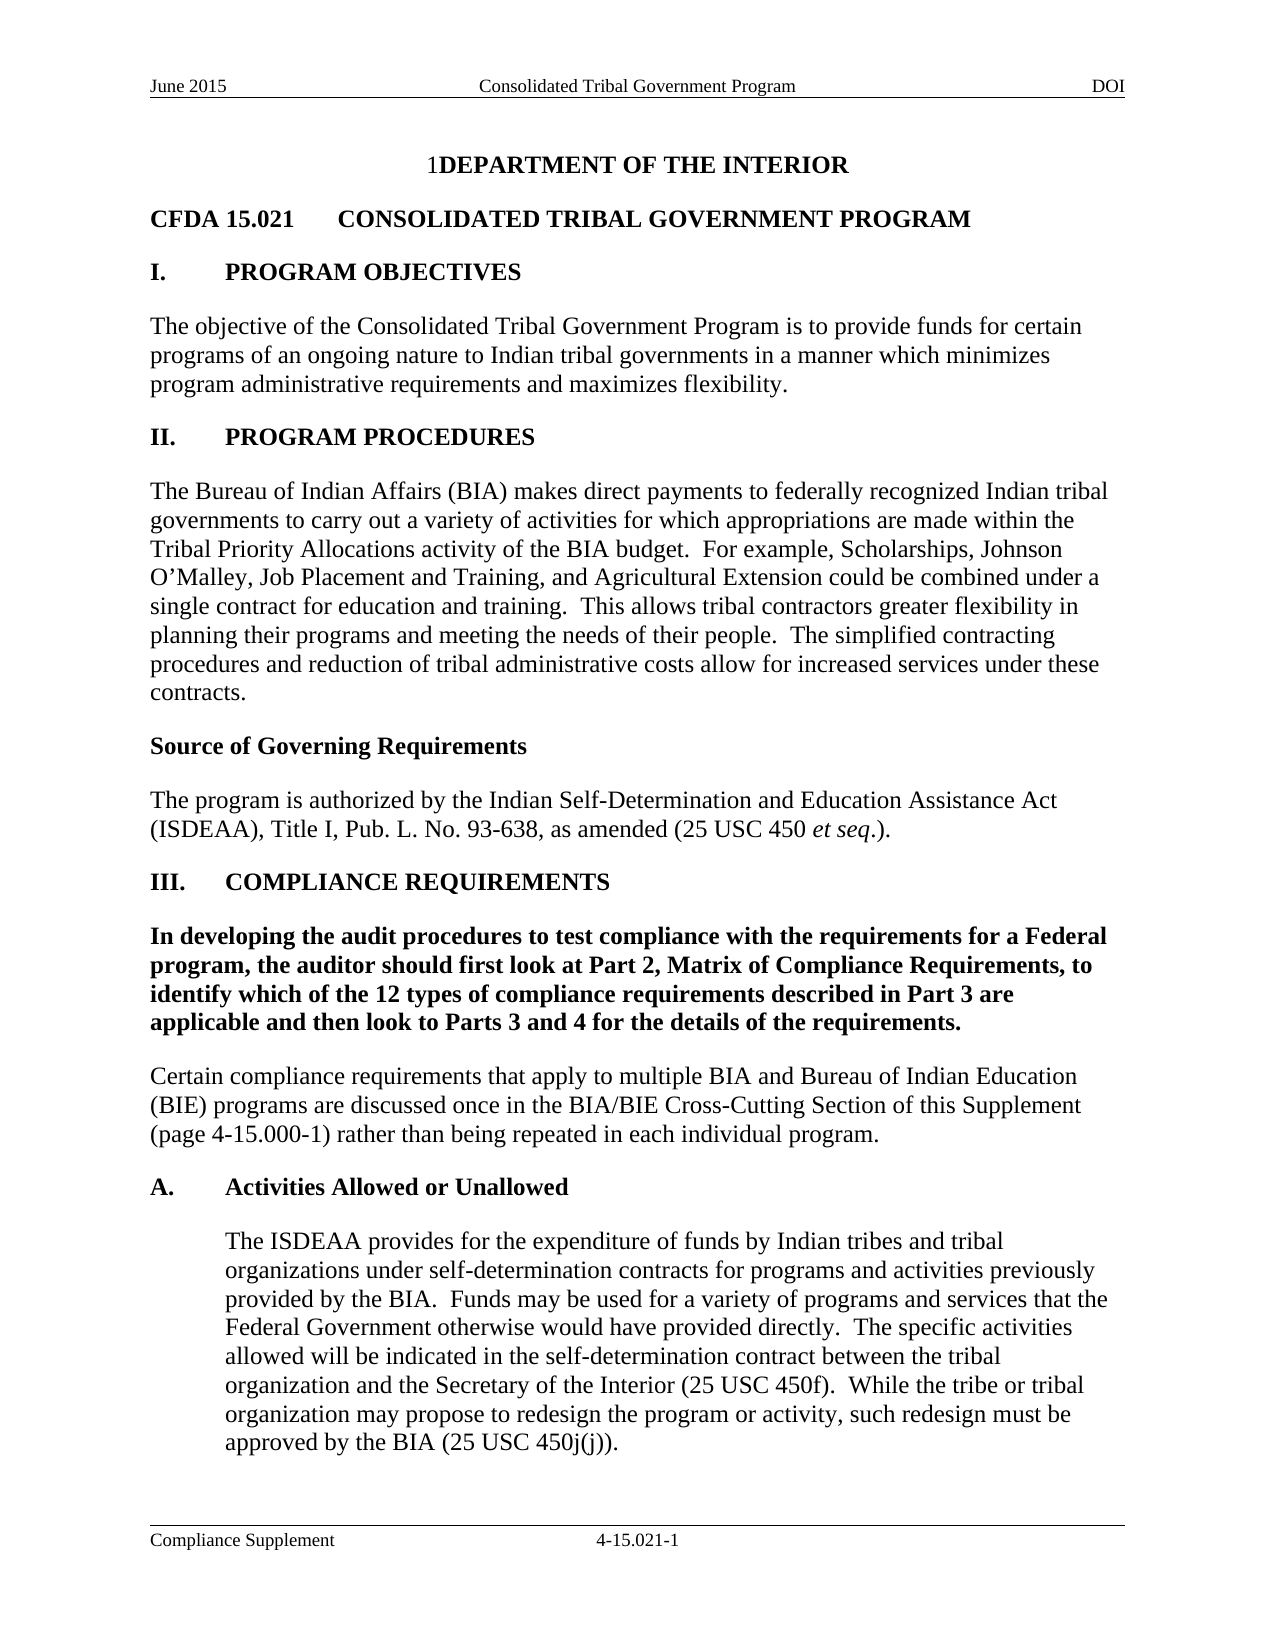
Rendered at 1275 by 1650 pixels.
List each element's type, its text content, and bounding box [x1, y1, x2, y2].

text The ISDEAA provides for the expenditure of funds by Indian tribes and tribal organizations under self-determination contracts for programs and activities previously provided by the BIA. Funds may be used for a variety of programs and services that the Federal Government otherwise would have provided directly. The specific activities allowed will be indicated in the self-determination contract between the tribal organization and the Secretary of the Interior (25 USC 450f). While the tribe or tribal organization may propose to redesign the program or activity, such redesign must be approved by the BIA (25 USC 450j(j)). [225, 1226, 1125, 1456]
text I. PROGRAM OBJECTIVES [150, 257, 1125, 286]
text Source of Governing Requirements [150, 731, 1125, 760]
text CFDA 15.021 CONSOLIDATED TRIBAL GOVERNMENT PROGRAM [150, 204, 1125, 232]
text DEPARTMENT OF THE INTERIOR [150, 150, 1125, 179]
text The objective of the Consolidated Tribal Government Program is to provide funds for certain programs of an ongoing nature to Indian tribal governments in a manner which minimizes program administrative requirements and maximizes flexibility. [150, 311, 1125, 397]
text In developing the audit procedures to test compliance with the requirements for a Federal program, the auditor should first look at Part 2, Matrix of Compliance Requirements, to identify which of the 12 types of compliance requirements described in Part 3 are applicable and then look to Parts 3 and 4 for the details of the requirements. [150, 921, 1125, 1036]
text The program is authorized by the Indian Self-Determination and Education Assistance Act (ISDEAA), Title I, Pub. L. No. 93-638, as amended (25 USC 450 et seq.). [150, 785, 1125, 842]
text Certain compliance requirements that apply to multiple BIA and Bureau of Indian Education (BIE) programs are discussed once in the BIA/BIE Cross-Cutting Section of this Supplement (page 4-15.000-1) rather than being repeated in each individual program. [150, 1061, 1125, 1147]
text A. Activities Allowed or Unallowed [150, 1172, 1125, 1201]
text III. COMPLIANCE REQUIREMENTS [150, 867, 1125, 896]
text II. PROGRAM PROCEDURES [150, 422, 1125, 451]
text The Bureau of Indian Affairs (BIA) makes direct payments to federally recognized Indian tribal governments to carry out a variety of activities for which appropriations are made within the Tribal Priority Allocations activity of the BIA budget. For example, Scholarships, Johnson O’Malley, Job Placement and Training, and Agricultural Extension could be combined under a single contract for education and training. This allows tribal contractors greater flexibility in planning their programs and meeting the needs of their people. The simplified contracting procedures and reduction of tribal administrative costs allow for increased services under these contracts. [150, 476, 1125, 706]
